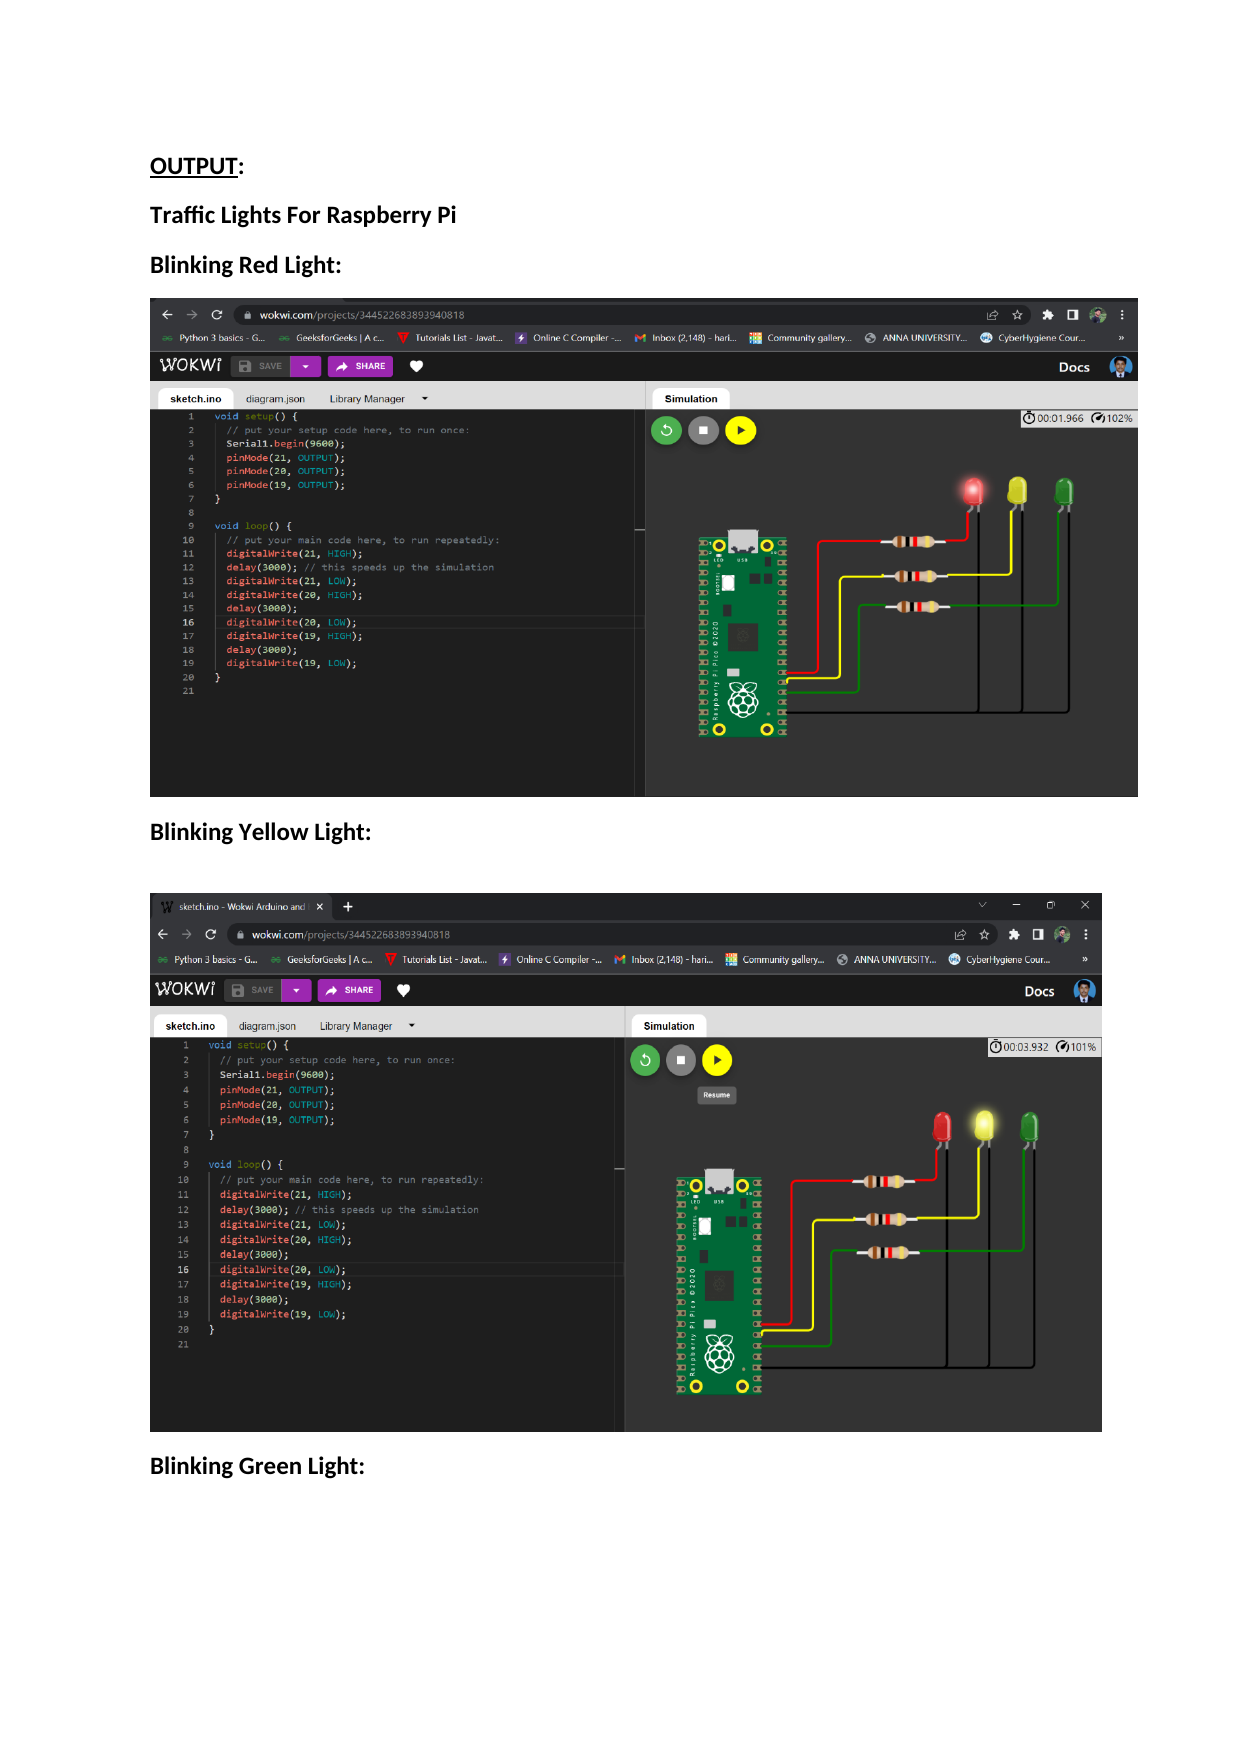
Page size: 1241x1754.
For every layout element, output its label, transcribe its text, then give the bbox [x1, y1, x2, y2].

text Traffic Lights For Raspberry Pi [150, 199, 1090, 230]
text Blinking Green Light: [150, 1450, 1090, 1481]
text Blinking Yellow Light: [150, 816, 1090, 846]
text OUTPUT: [150, 150, 1090, 181]
picture [150, 298, 1138, 797]
picture [150, 893, 1102, 1432]
text Blinking Red Light: [150, 249, 1090, 280]
